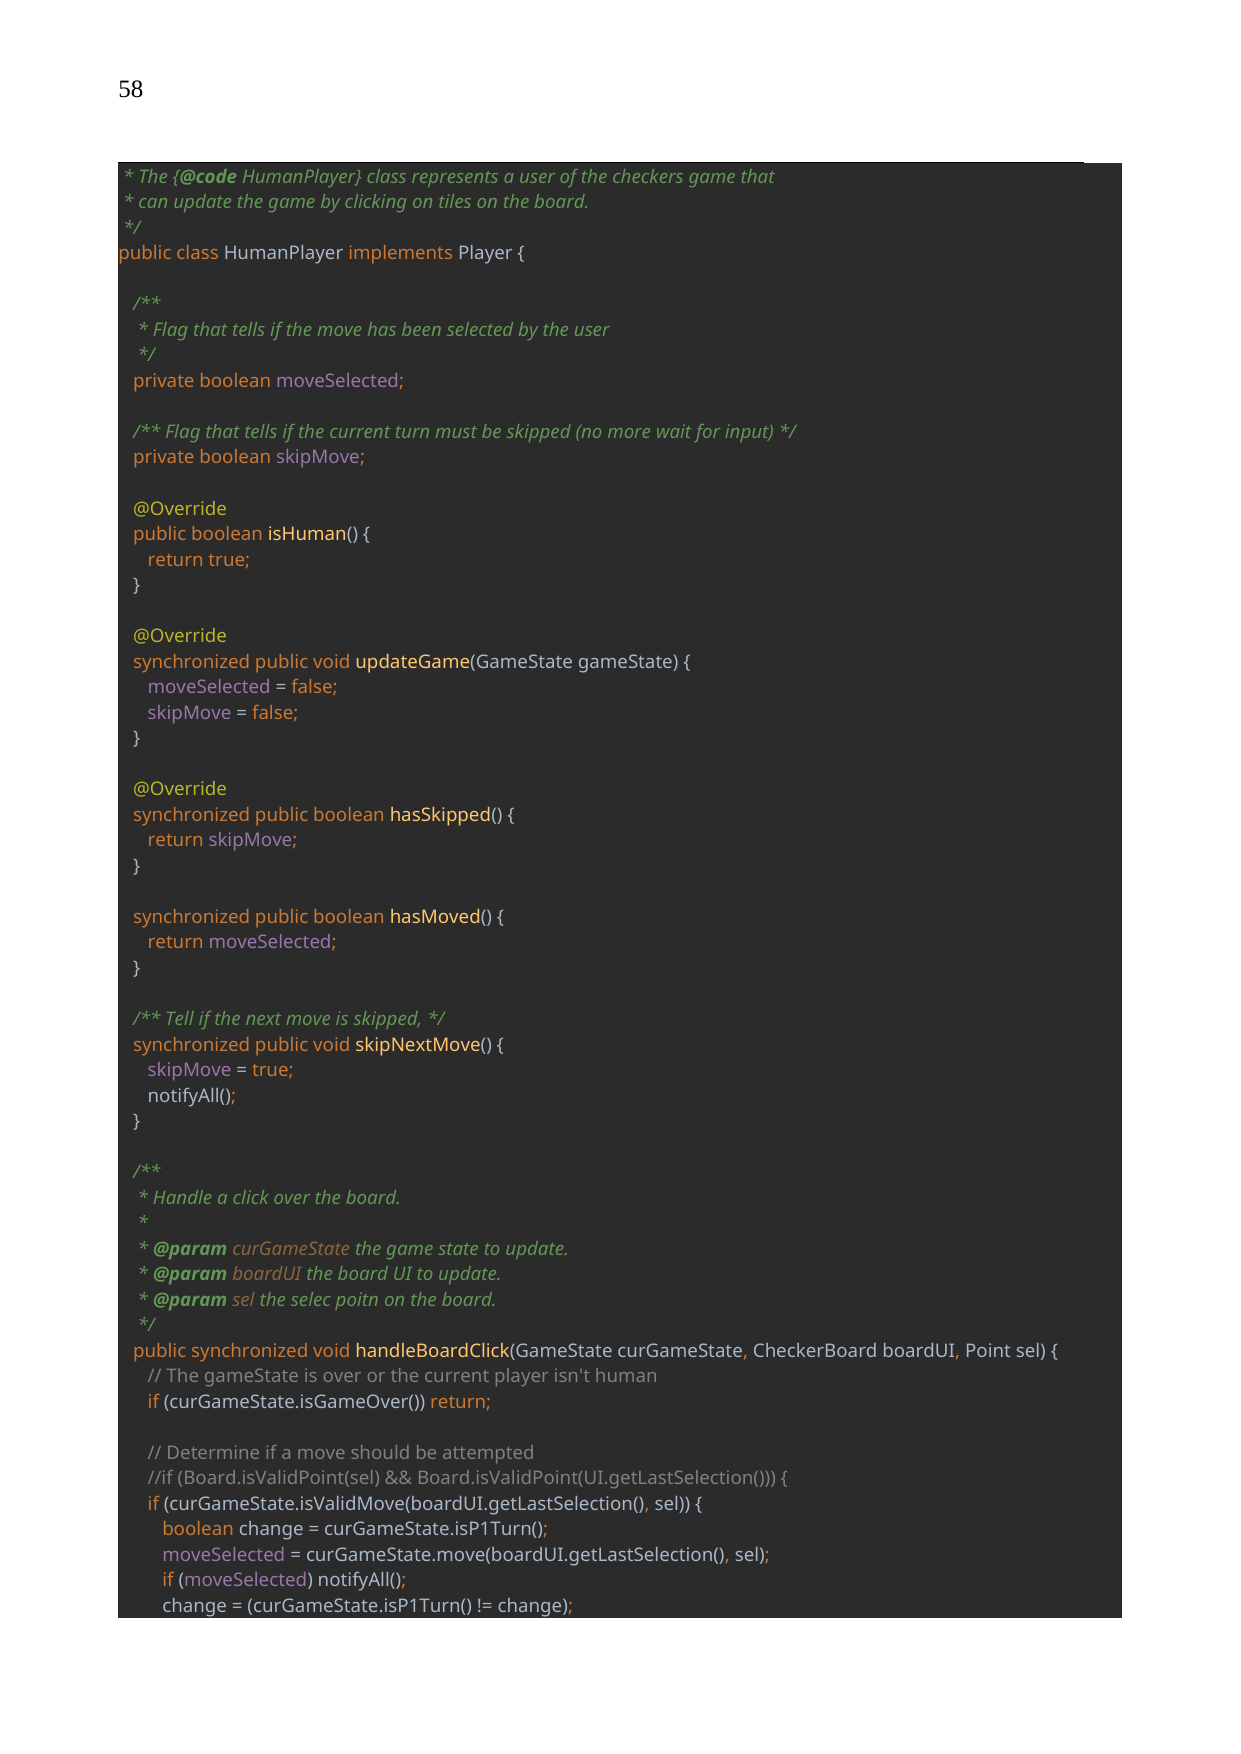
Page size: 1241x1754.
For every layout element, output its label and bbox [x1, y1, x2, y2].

text [118, 163, 1122, 1618]
